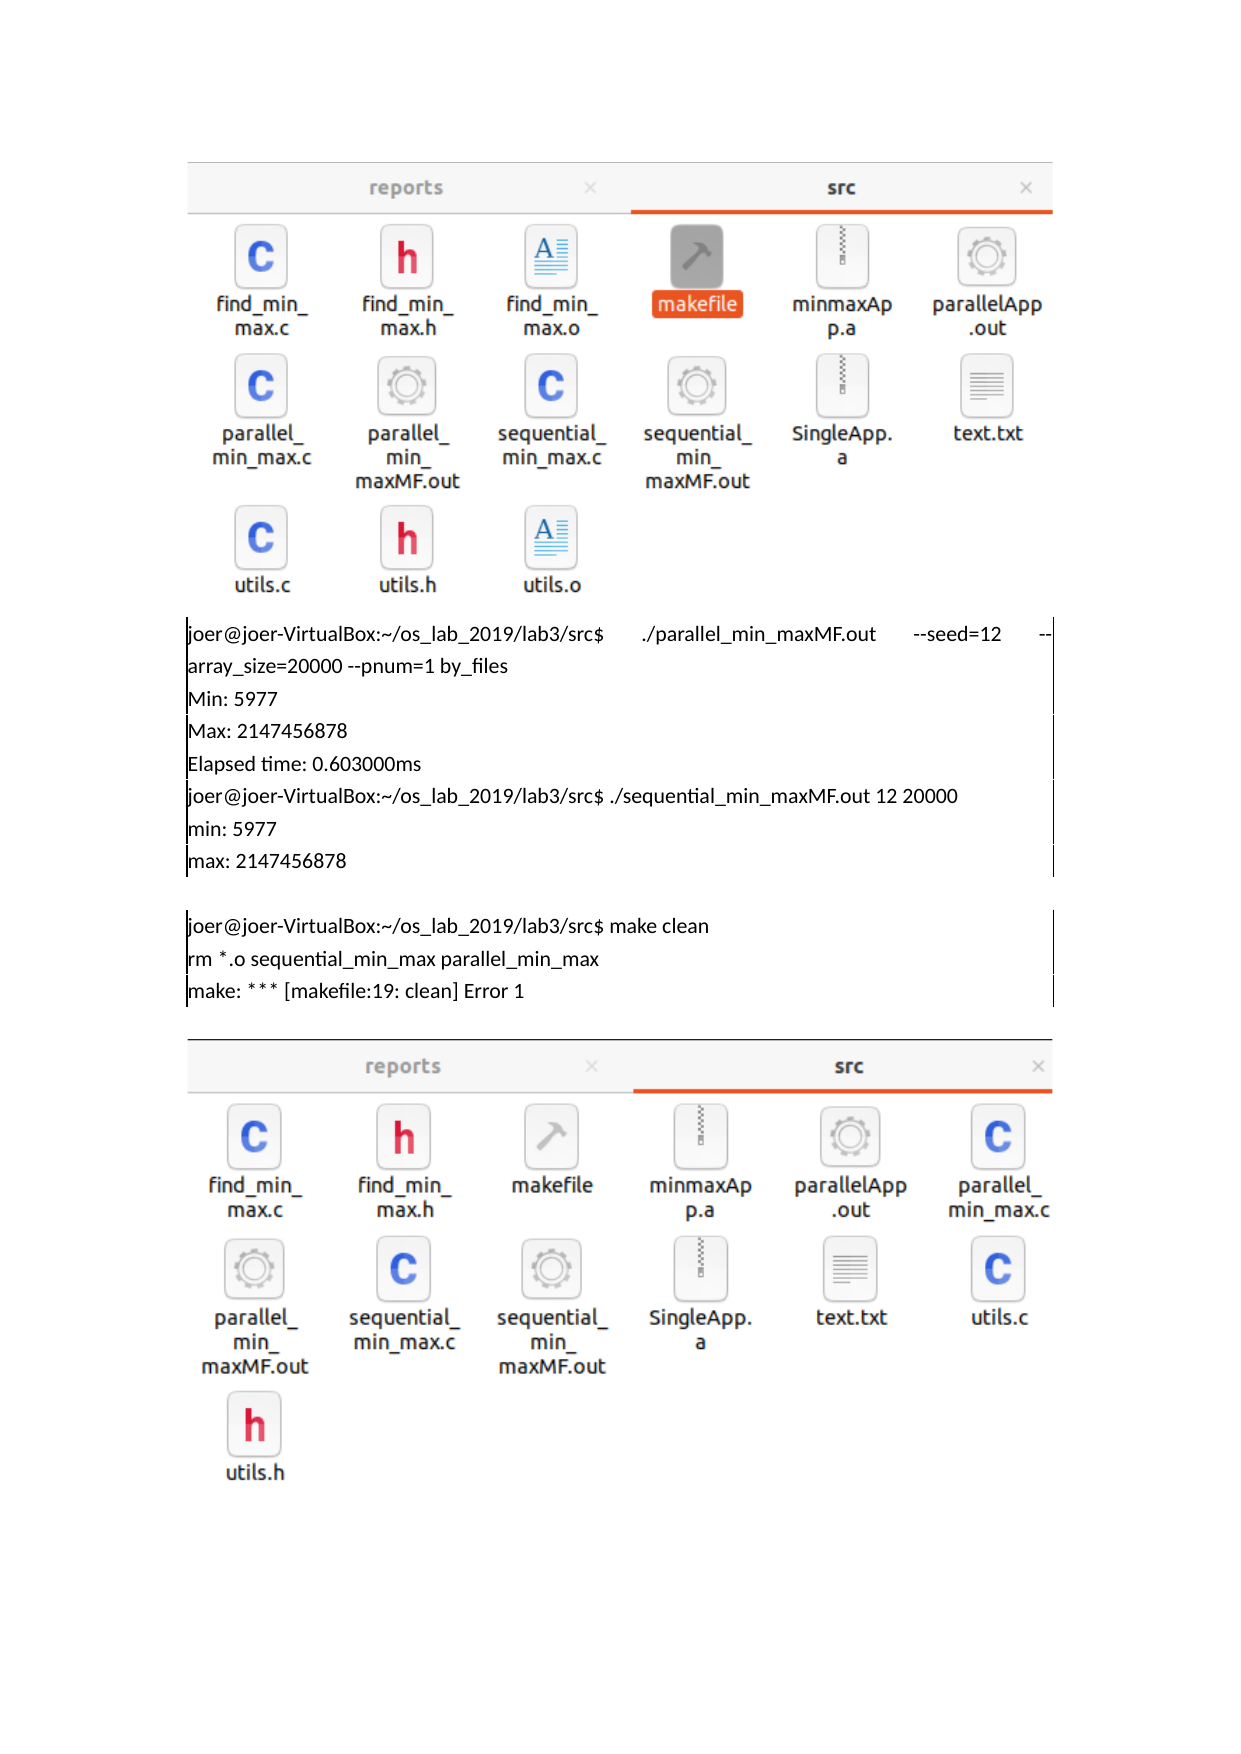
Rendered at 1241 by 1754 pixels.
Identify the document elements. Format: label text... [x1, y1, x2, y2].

text rm *.o sequential_min_max parallel_min_max [188, 942, 1053, 974]
text Min: 5977 [188, 682, 1053, 714]
text Elapsed time: 0.603000ms [188, 747, 1053, 779]
text joer@joer-VirtualBox:~/os_lab_2019/lab3/src$ ./parallel_min_maxMF.out --seed=12 --array_size=20000 --pnum=1 by_files [188, 617, 1053, 682]
text joer@joer-VirtualBox:~/os_lab_2019/lab3/src$ make clean [187, 909, 1053, 942]
text Max: 2147456878 [187, 714, 1053, 747]
text joer@joer-VirtualBox:~/os_lab_2019/lab3/src$ ./sequential_min_maxMF.out 12 20000 [187, 779, 1053, 812]
text max: 2147456878 [187, 844, 1053, 877]
text min: 5977 [188, 812, 1053, 844]
picture [187, 1039, 1053, 1496]
picture [187, 162, 1053, 605]
text make: *** [makefile:19: clean] Error 1 [187, 974, 1053, 1007]
